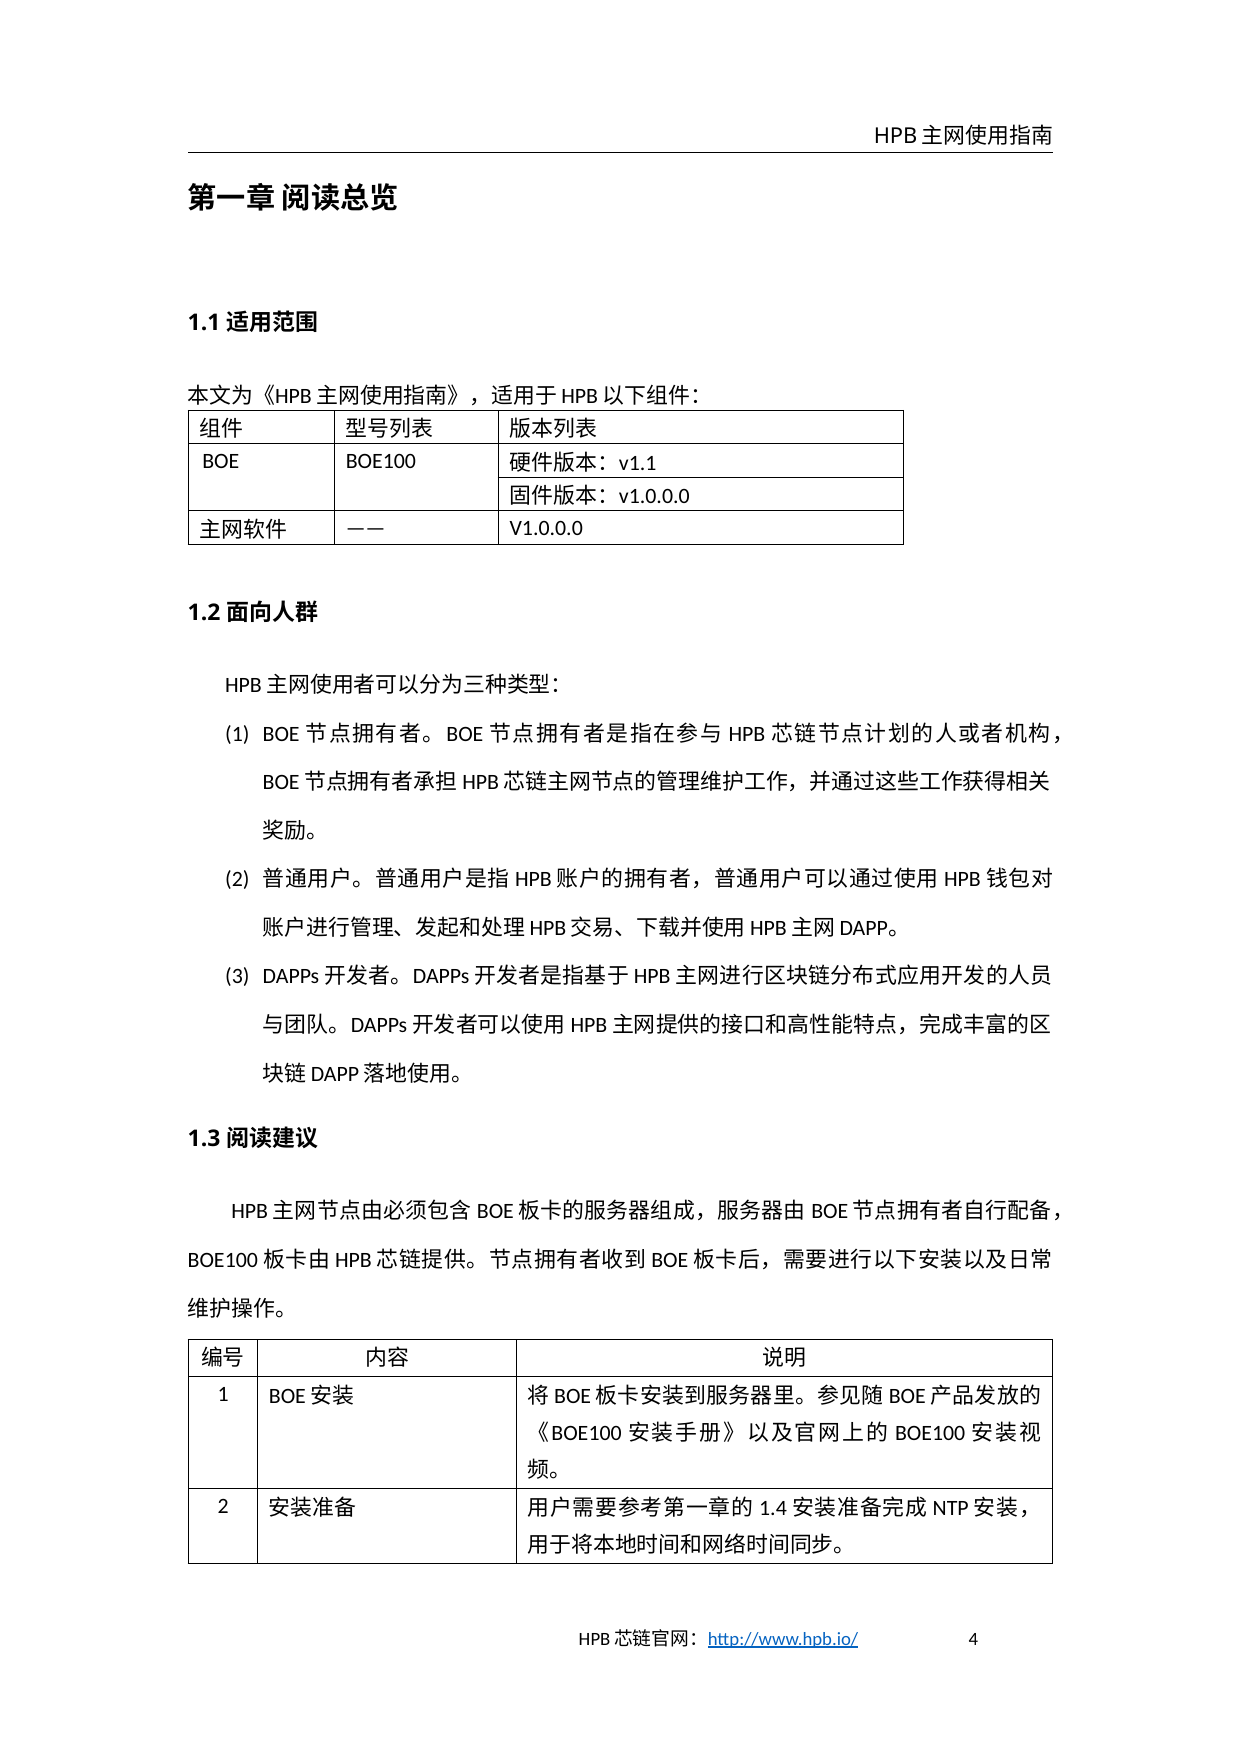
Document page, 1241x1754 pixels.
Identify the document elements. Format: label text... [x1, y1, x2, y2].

text HPB主网节点由必须包含BOE板卡的服务器组成，服务器由BOE节点拥有者自行配备，BOE100板卡由HPB芯链提供。节点拥有者收到BOE板卡后，需要进行以下安装以及日常维护操作。 [187, 1193, 1053, 1323]
table_header 说明 [517, 1340, 1052, 1376]
table_header 组件 [189, 411, 334, 443]
table_cell —— [335, 511, 498, 544]
subtitle 1.2 面向人群 [187, 577, 1053, 642]
table_cell 硬件版本：v1.1 [499, 444, 903, 477]
table_cell 2 [189, 1489, 257, 1563]
list BOE节点拥有者。BOE节点拥有者是指在参与HPB芯链节点计划的人或者机构，BOE节点拥有者承担HPB芯链主网节点的管理维护工作，并通过这些工作获得相关奖励。 [225, 715, 1053, 845]
subtitle 1.1 适用范围 [187, 288, 1053, 353]
table_cell 安装准备 [258, 1489, 516, 1563]
table_cell 将BOE板卡安装到服务器里。参见随BOE产品发放的《BOE100安装手册》以及官网上的BOE100安装视频。 [517, 1377, 1052, 1488]
list DAPPs开发者。DAPPs开发者是指基于HPB主网进行区块链分布式应用开发的人员与团队。DAPPs开发者可以使用HPB主网提供的接口和高性能特点，完成丰富的区块链DAPP落地使用。 [225, 958, 1053, 1088]
table_cell 主网软件 [189, 511, 334, 544]
table_cell BOE [189, 444, 334, 510]
subtitle 1.3 阅读建议 [187, 1104, 1053, 1169]
table_cell BOE安装 [258, 1377, 516, 1488]
subtitle 第一章 阅读总览 [187, 163, 1053, 228]
text HPB主网使用者可以分为三种类型： [225, 667, 1053, 699]
text 本文为《HPB主网使用指南》，适用于HPB以下组件： [187, 377, 1053, 410]
table_header 内容 [258, 1340, 516, 1376]
list 普通用户。普通用户是指HPB账户的拥有者，普通用户可以通过使用HPB钱包对账户进行管理、发起和处理HPB交易、下载并使用HPB主网DAPP。 [225, 861, 1053, 942]
table_cell BOE100 [335, 444, 498, 510]
table_cell V1.0.0.0 [499, 511, 903, 544]
table_cell 固件版本：v1.0.0.0 [499, 478, 903, 510]
table_header 型号列表 [335, 411, 498, 443]
table_header 编号 [189, 1340, 257, 1376]
table_cell 用户需要参考第一章的1.4安装准备完成NTP安装，用于将本地时间和网络时间同步。 [517, 1489, 1052, 1563]
table_cell 1 [189, 1377, 257, 1488]
table_header 版本列表 [499, 411, 903, 443]
